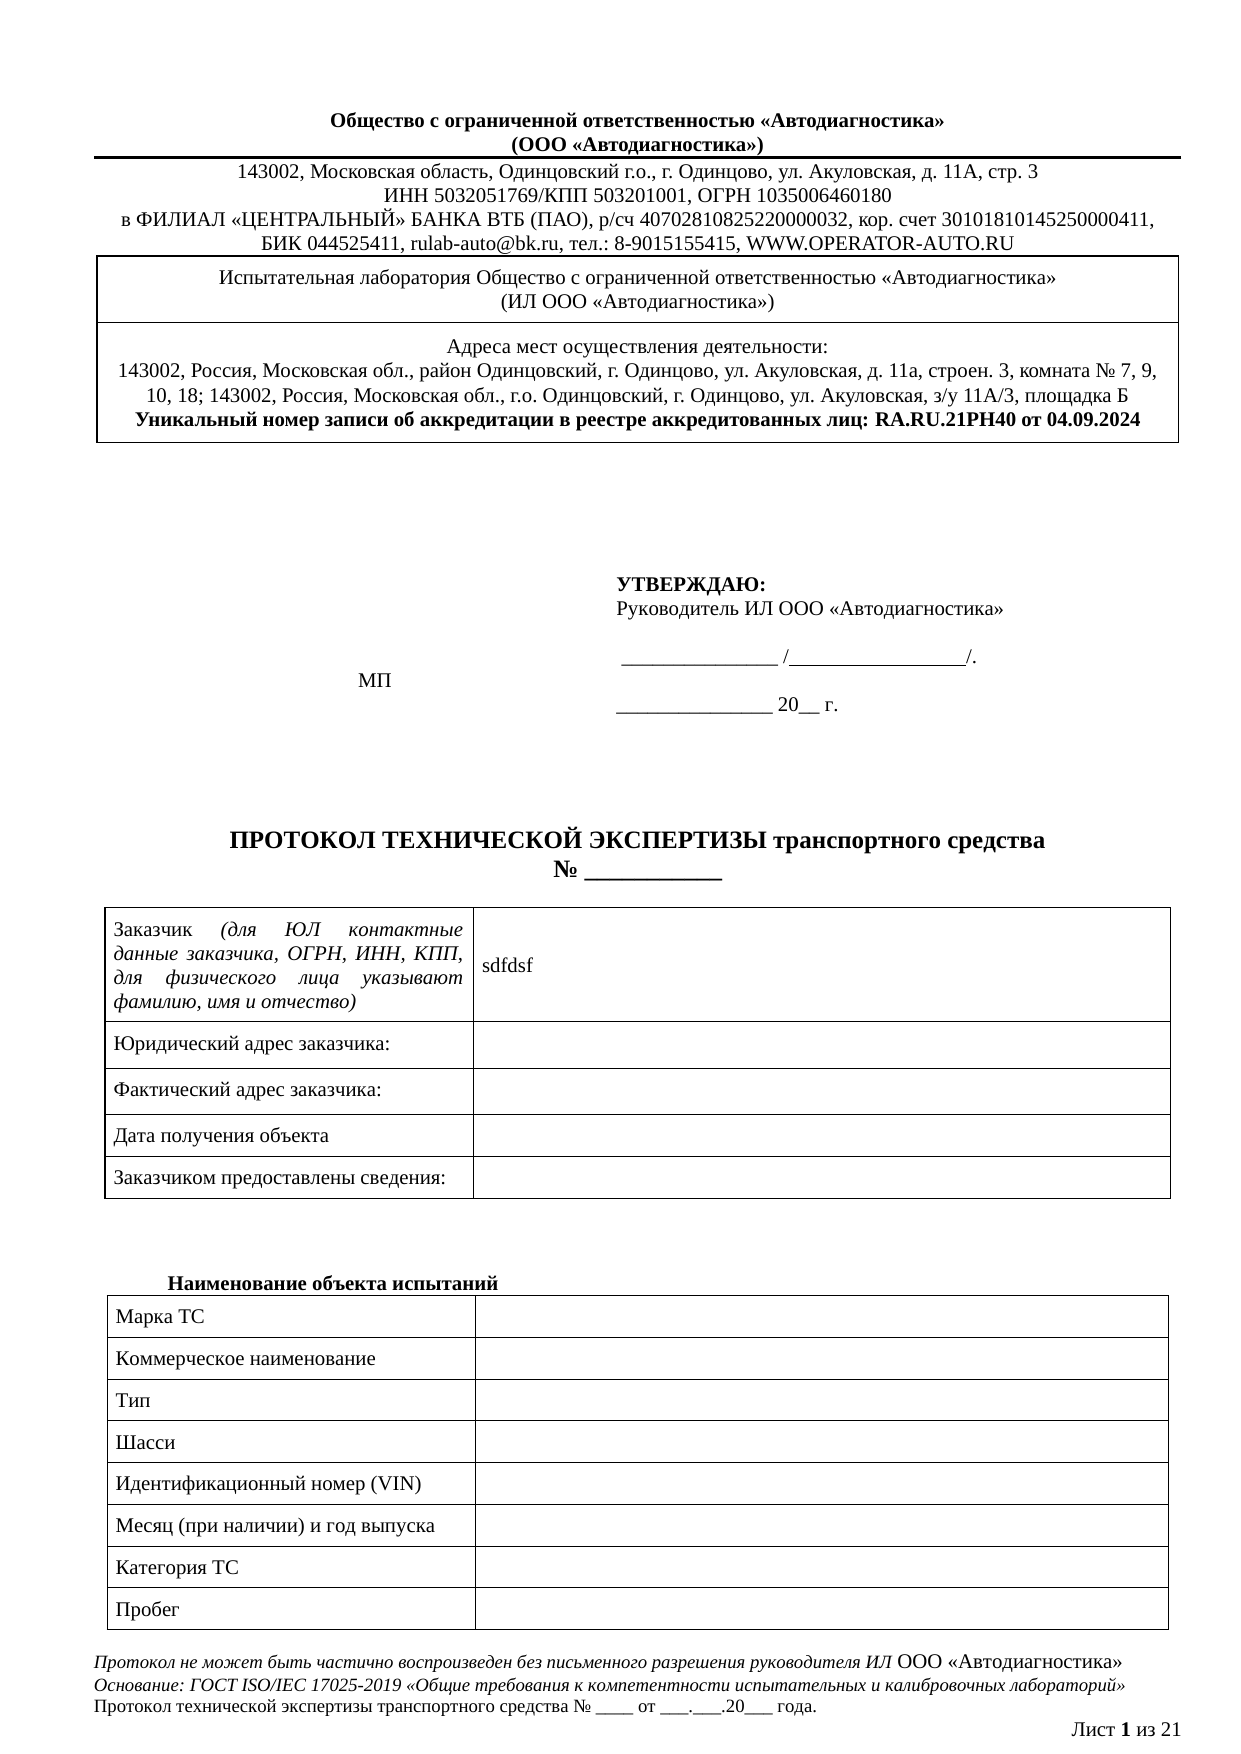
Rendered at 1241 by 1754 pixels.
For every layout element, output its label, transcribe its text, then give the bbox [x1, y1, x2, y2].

table_cell Идентификационный номер (VIN) [108, 1463, 475, 1504]
table_cell Тип [108, 1380, 475, 1420]
table_cell [476, 1338, 1168, 1378]
table_header Испытательная лаборатория Общество с ограниченной ответственностью «Автодиагностика» (ИЛ ООО «Автодиагностика») [98, 257, 1178, 322]
table_cell [474, 1115, 1170, 1156]
table_cell [474, 1022, 1170, 1068]
table_header sdfdsf [474, 908, 1170, 1021]
table_cell Юридический адрес заказчика: [106, 1022, 473, 1068]
table_cell [476, 1588, 1168, 1629]
text 143002, Московская область, Одинцовский г.о., г. Одинцово, ул. Акуловская, д. 11А, стр. 3 [94, 159, 1181, 183]
table_header Заказчик (для ЮЛ контактные данные заказчика, ОГРН, ИНН, КПП, для физического лица указывают фамилию, имя и отчество) [106, 908, 473, 1021]
text № ___________ [94, 854, 1181, 883]
text ИНН 5032051769/КПП 503201001, ОГРН 1035006460180 [94, 183, 1181, 207]
text Общество с ограниченной ответственностью «Автодиагностика» [94, 108, 1181, 132]
table_cell [476, 1421, 1168, 1462]
table_cell Пробег [108, 1588, 475, 1629]
table_cell [476, 1547, 1168, 1587]
table_cell [474, 1069, 1170, 1114]
table_header Марка ТС [108, 1296, 475, 1337]
table_header УТВЕРЖДАЮ: Руководитель ИЛ ООО «Автодиагностика» _______________ / /. _______________ 20__ г. [608, 564, 1154, 725]
table_header МП [121, 564, 608, 725]
table_cell Категория ТС [108, 1547, 475, 1587]
table_cell [476, 1380, 1168, 1420]
text Наименование объекта испытаний [94, 1271, 1181, 1295]
table_cell [474, 1157, 1170, 1198]
table_cell Месяц (при наличии) и год выпуска [108, 1505, 475, 1546]
text (ООО «Автодиагностика») [94, 132, 1181, 156]
table_header [476, 1296, 1168, 1337]
table_cell Шасси [108, 1421, 475, 1462]
text ПРОТОКОЛ ТЕХНИЧЕСКОЙ ЭКСПЕРТИЗЫ транспортного средства [94, 826, 1181, 854]
table_cell Дата получения объекта [106, 1115, 473, 1156]
table_cell Коммерческое наименование [108, 1338, 475, 1378]
table_cell Фактический адрес заказчика: [106, 1069, 473, 1114]
table_cell Адреса мест осуществления деятельности: 143002, Россия, Московская обл., район Одинцовский, г. Одинцово, ул. Акуловская, д. 11а, строен. 3, комната № 7, 9, 10, 18; 143002, Россия, Московская обл., г.о. Одинцовский, г. Одинцово, ул. Акуловская, з/у 11А/3, площадка Б Уникальный номер записи об аккредитации в реестре аккредитованных лиц: RA.RU.21РН40 от 04.09.2024 [98, 323, 1178, 442]
table_cell [476, 1463, 1168, 1504]
table_cell [476, 1505, 1168, 1546]
text в ФИЛИАЛ «ЦЕНТРАЛЬНЫЙ» БАНКА ВТБ (ПАО), р/сч 40702810825220000032, кор. счет 30101810145250000411, БИК 044525411, rulab-auto@bk.ru, тел.: 8-9015155415, WWW.OPERATOR-AUTO.RU [94, 207, 1181, 255]
table_cell Заказчиком предоставлены сведения: [106, 1157, 473, 1198]
